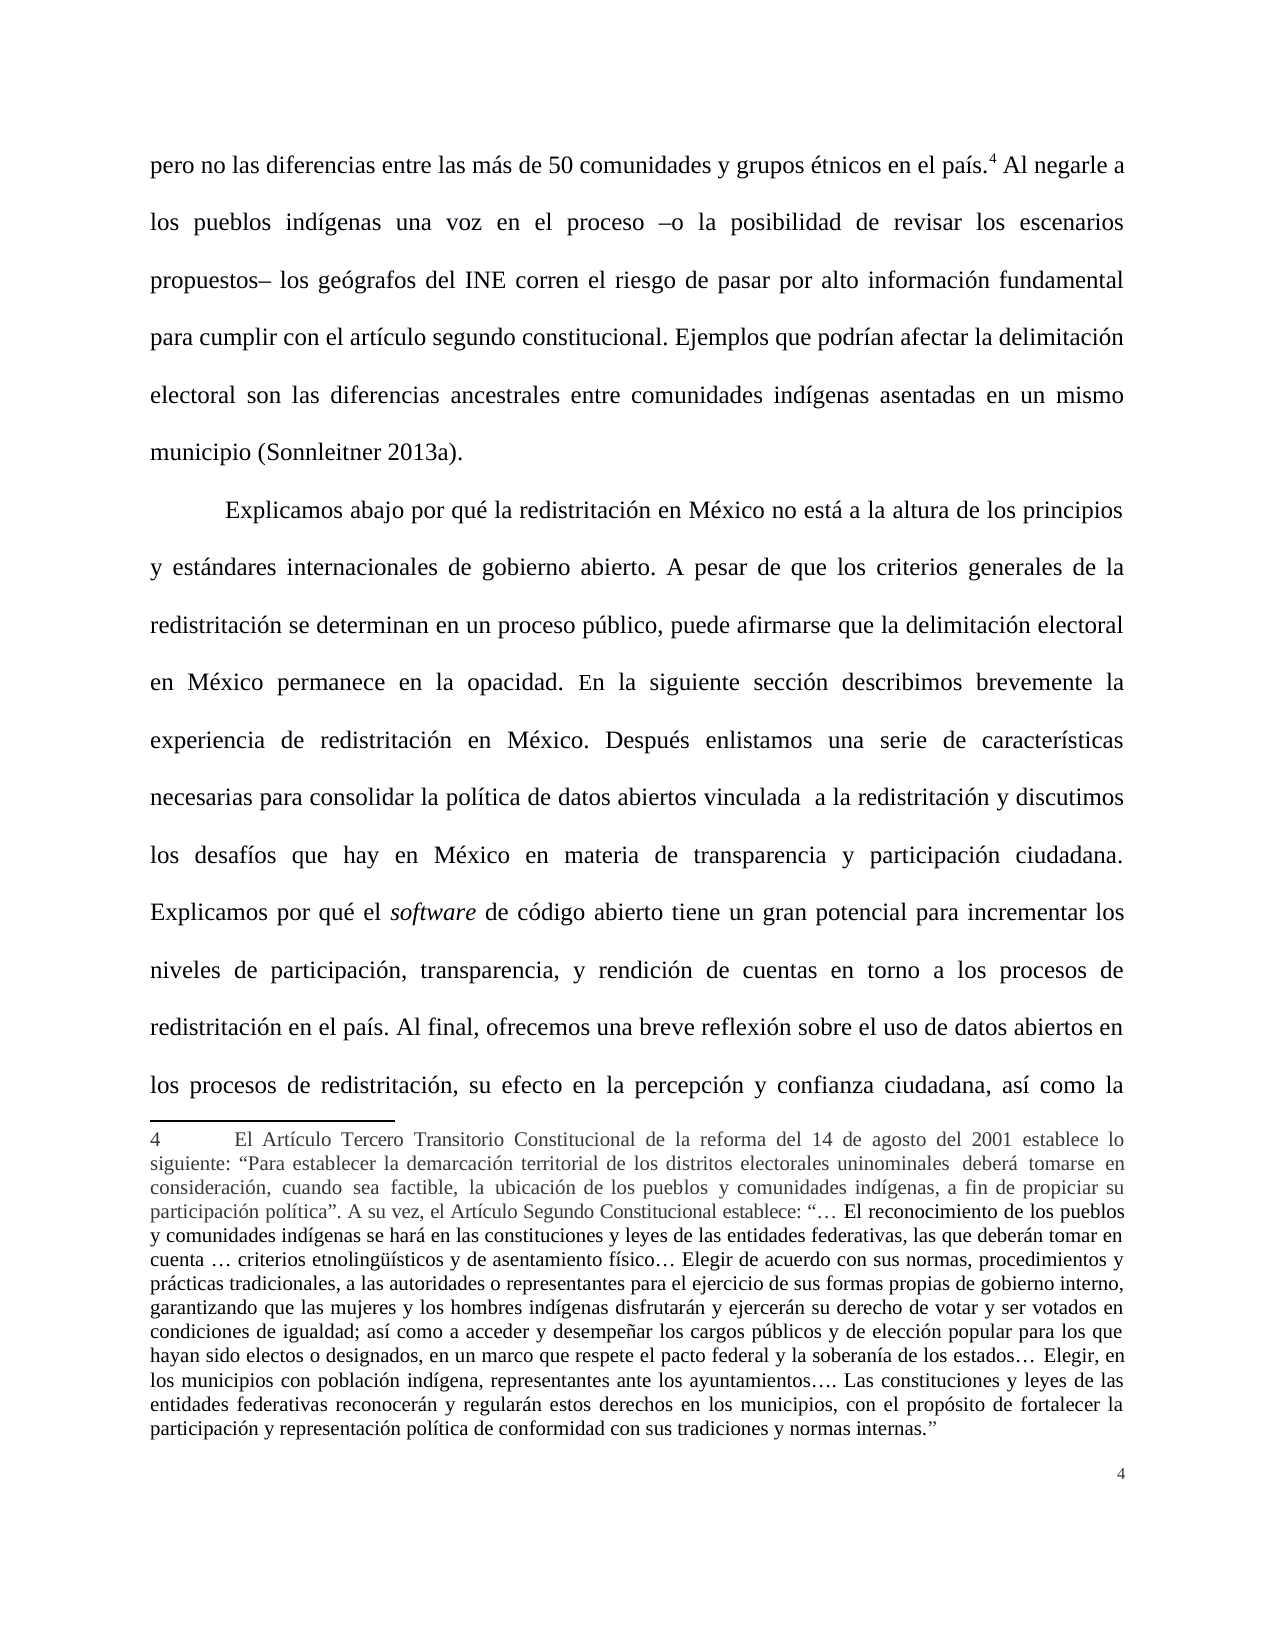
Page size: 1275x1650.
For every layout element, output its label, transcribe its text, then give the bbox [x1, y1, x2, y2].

text Explicamos abajo por qué la redistritación en México no está a la altura de los principios y estándares internacionales de gobierno abierto. A pesar de que los criterios generales de la redistritación se determinan en un proceso público, puede afirmarse que la delimitación electoral en México permanece en la opacidad. En la siguiente sección describimos brevemente la experiencia de redistritación en México. Después enlistamos una serie de características necesarias para consolidar la política de datos abiertos vinculada a la redistritación y discutimos los desafíos que hay en México en materia de transparencia y participación ciudadana. Explicamos por qué el software de código abierto tiene un gran potencial para incrementar los niveles de participación, transparencia, y rendición de cuentas en torno a los procesos de redistritación en el país. Al final, ofrecemos una breve reflexión sobre el uso de datos abiertos en los procesos de redistritación, su efecto en la percepción y confianza ciudadana, así como la agenda de investigación pendiente en esta materia. [150, 495, 1125, 1099]
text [150, 150, 1125, 466]
